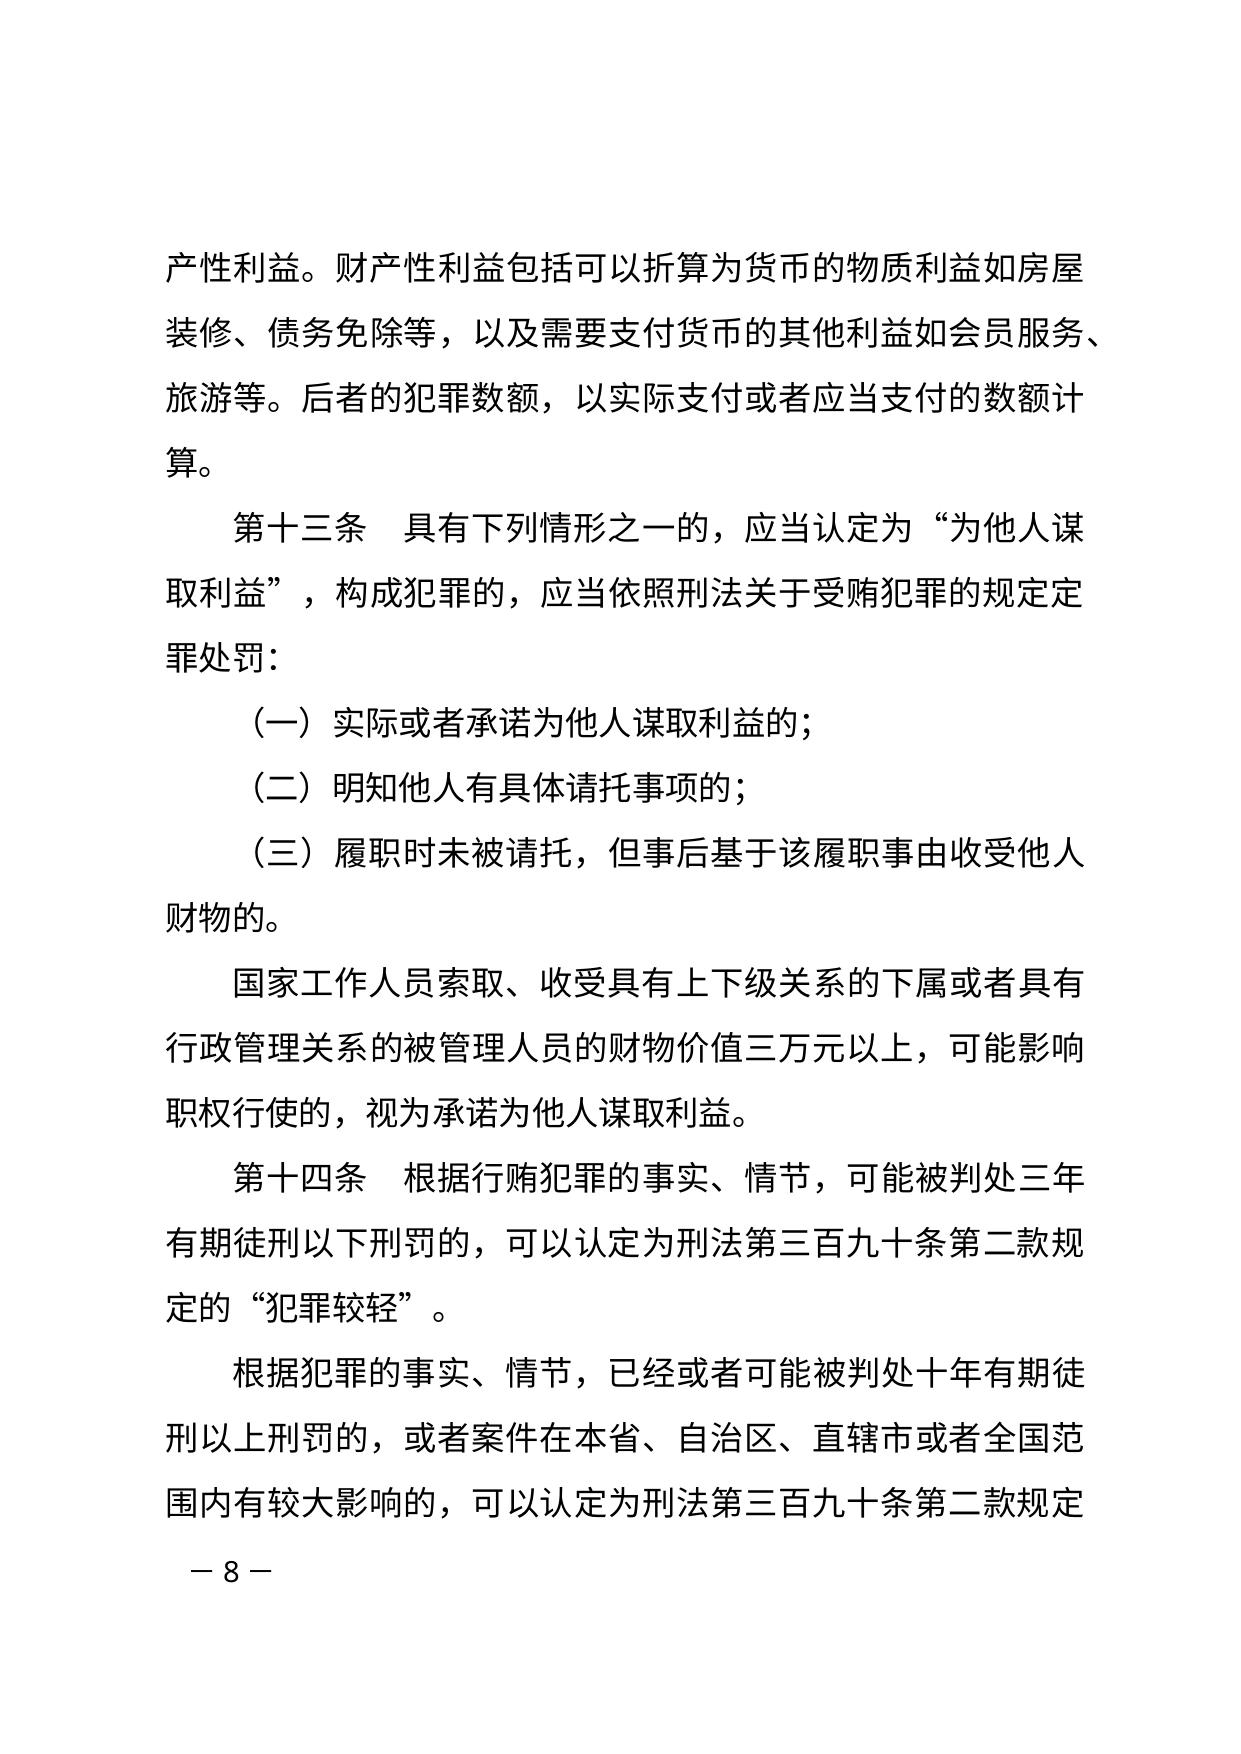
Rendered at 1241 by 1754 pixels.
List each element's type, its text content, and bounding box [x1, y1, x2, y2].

text （三）履职时未被请托，但事后基于该履职事由收受他人财物的。 [165, 818, 1087, 948]
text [165, 1338, 1087, 1533]
text （一）实际或者承诺为他人谋取利益的； [165, 688, 1087, 753]
text 第十三条 具有下列情形之一的，应当认定为“为他人谋取利益”，构成犯罪的，应当依照刑法关于受贿犯罪的规定定罪处罚： [165, 493, 1087, 688]
text 国家工作人员索取、收受具有上下级关系的下属或者具有行政管理关系的被管理人员的财物价值三万元以上，可能影响职权行使的，视为承诺为他人谋取利益。 [165, 948, 1087, 1143]
text （二）明知他人有具体请托事项的； [165, 753, 1087, 818]
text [165, 233, 1087, 493]
text 第十四条 根据行贿犯罪的事实、情节，可能被判处三年有期徒刑以下刑罚的，可以认定为刑法第三百九十条第二款规定的“犯罪较轻”。 [165, 1143, 1087, 1338]
